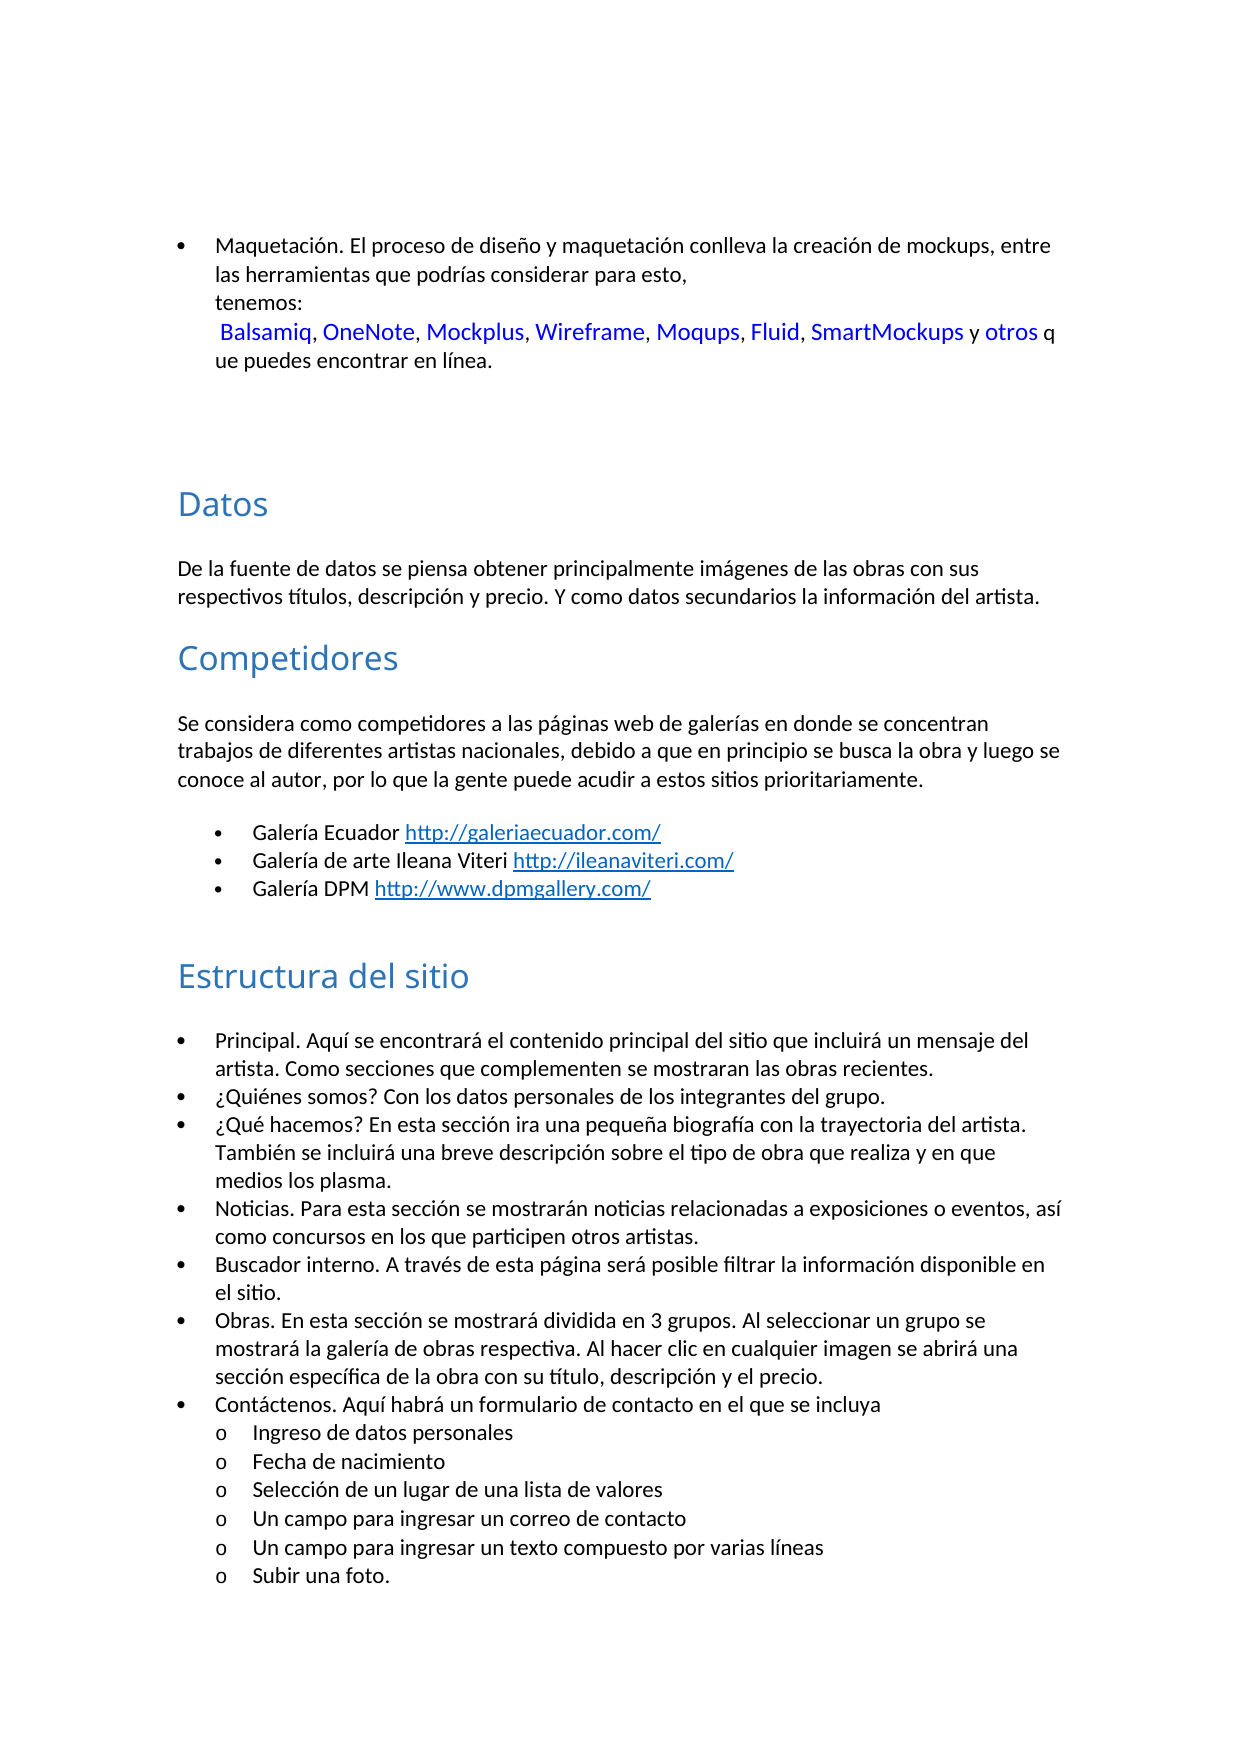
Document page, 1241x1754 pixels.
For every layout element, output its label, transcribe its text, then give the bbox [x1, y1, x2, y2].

text Se considera como competidores a las páginas web de galerías en donde se concentran trabajos de diferentes artistas nacionales, debido a que en principio se busca la obra y luego se conoce al autor, por lo que la gente puede acudir a estos sitios prioritariamente. [177, 709, 1063, 793]
list Maquetación. El proceso de diseño y maquetación conlleva la creación de mockups, entre las herramientas que podrías considerar para esto, tenemos: Balsamiq, OneNote, Mockplus, Wireframe, Moqups, Fluid, SmartMockups y otros que puedes encontrar en línea. [177, 232, 1063, 374]
list Buscador interno. A través de esta página será posible filtrar la información disponible en el sitio. [177, 1250, 1063, 1306]
list Galería DPM http://www.dpmgallery.com/ [215, 874, 1063, 902]
subtitle Datos [177, 481, 1063, 526]
list Noticias. Para esta sección se mostrarán noticias relacionadas a exposiciones o eventos, así como concursos en los que participen otros artistas. [177, 1194, 1063, 1250]
list Un campo para ingresar un texto compuesto por varias líneas [215, 1533, 1063, 1561]
list Galería Ecuador http://galeriaecuador.com/ [215, 818, 1063, 846]
list Galería de arte Ileana Viteri http://ileanaviteri.com/ [215, 846, 1063, 874]
subtitle Competidores [177, 635, 1063, 681]
text De la fuente de datos se piensa obtener principalmente imágenes de las obras con sus respectivos títulos, descripción y precio. Y como datos secundarios la información del artista. [177, 554, 1063, 610]
list Un campo para ingresar un correo de contacto [215, 1504, 1063, 1533]
subtitle Estructura del sitio [177, 953, 1063, 998]
list ¿Quiénes somos? Con los datos personales de los integrantes del grupo. [177, 1082, 1063, 1110]
list Contáctenos. Aquí habrá un formulario de contacto en el que se incluya [177, 1391, 1063, 1418]
list ¿Qué hacemos? En esta sección ira una pequeña biografía con la trayectoria del artista. También se incluirá una breve descripción sobre el tipo de obra que realiza y en que medios los plasma. [177, 1110, 1063, 1194]
list Selección de un lugar de una lista de valores [215, 1476, 1063, 1504]
list Obras. En esta sección se mostrará dividida en 3 grupos. Al seleccionar un grupo se mostrará la galería de obras respectiva. Al hacer clic en cualquier imagen se abrirá una sección específica de la obra con su título, descripción y el precio. [177, 1306, 1063, 1391]
list Principal. Aquí se encontrará el contenido principal del sitio que incluirá un mensaje del artista. Como secciones que complementen se mostraran las obras recientes. [177, 1026, 1063, 1082]
list Ingreso de datos personales [215, 1418, 1063, 1447]
list Fecha de nacimiento [215, 1447, 1063, 1476]
list Subir una foto. [215, 1561, 1063, 1590]
